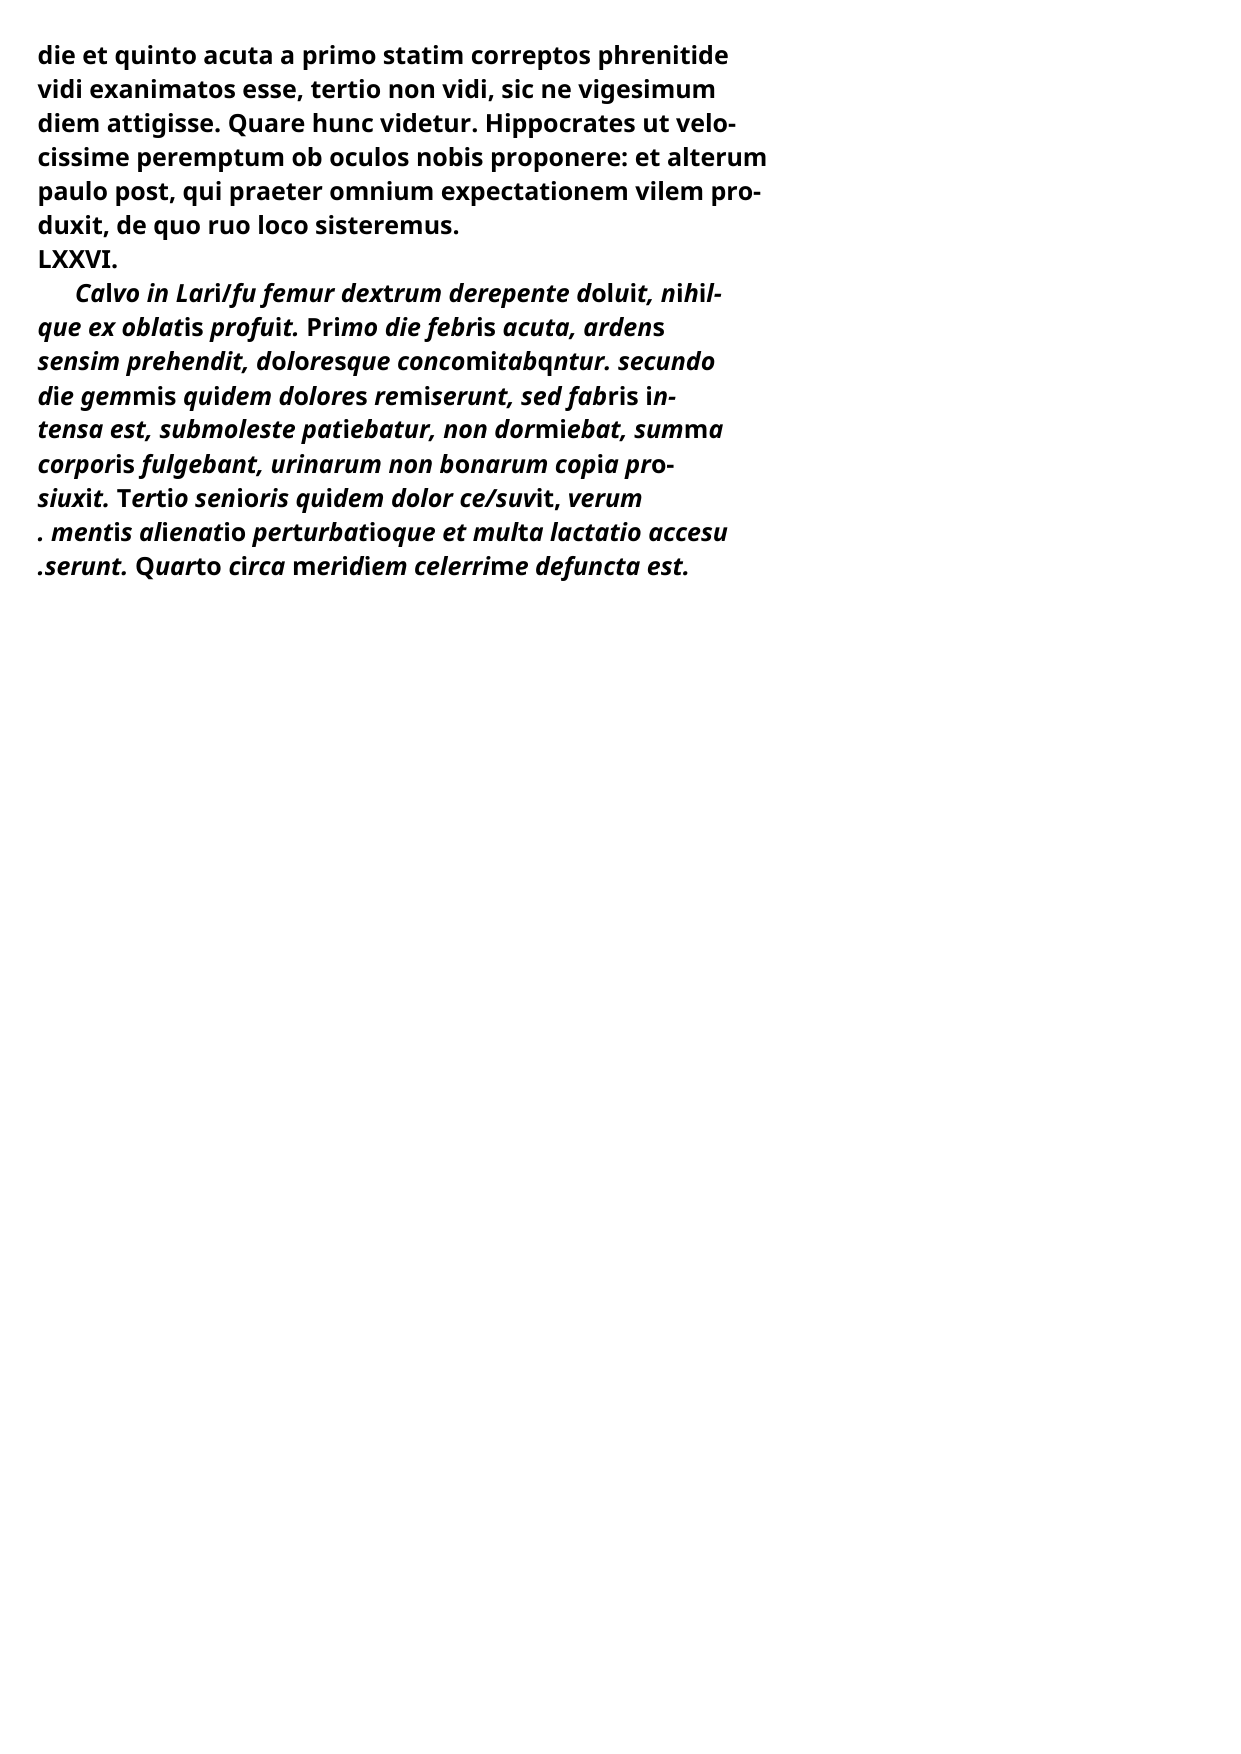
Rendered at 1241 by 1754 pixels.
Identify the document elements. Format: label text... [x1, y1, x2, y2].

text LXXVI. [37, 242, 1203, 276]
text die et quinto acuta a primo statim correptos phrenitide vidi exanimatos esse, tertio non vidi, sic ne vigesimum diem attigisse. Quare hunc videtur. Hippocrates ut velo- cissime peremptum ob oculos nobis proponere: et alterum paulo post, qui praeter omnium expectationem vilem pro- duxit, de quo ruo loco sisteremus. [37, 37, 1203, 242]
text Calvo in Lari/fu femur dextrum derepente doluit, nihil- que ex oblatis profuit. Primo die febris acuta, ardens sensim prehendit, doloresque concomitabqntur. secundo die gemmis quidem dolores remiserunt, sed fabris in- tensa est, submoleste patiebatur, non dormiebat, summa corporis fulgebant, urinarum non bonarum copia pro- siuxit. Tertio senioris quidem dolor ce/suvit, verum . mentis alienatio perturbatioque et multa lactatio accesu .serunt. Quarto circa meridiem celerrime defuncta est. [37, 276, 1203, 582]
